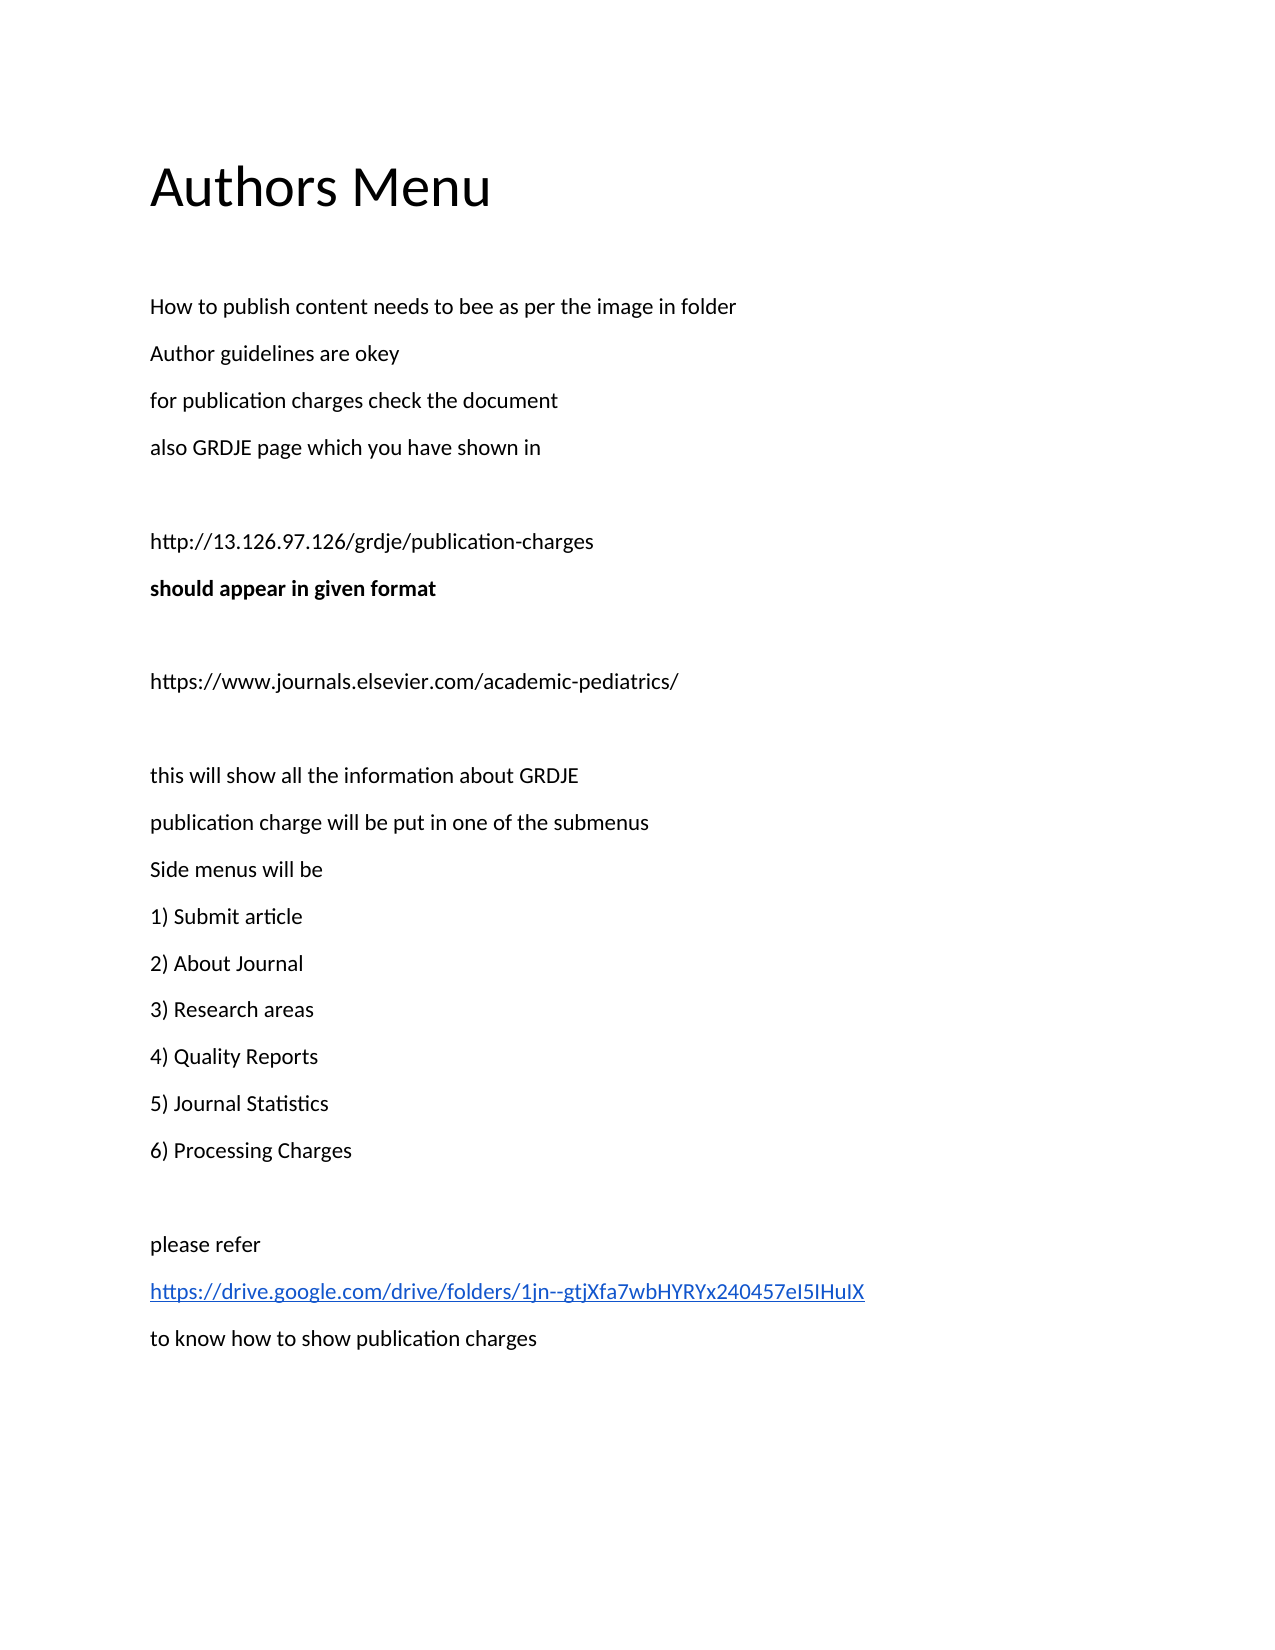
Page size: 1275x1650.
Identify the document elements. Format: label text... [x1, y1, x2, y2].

text publication charge will be put in one of the submenus [150, 808, 1125, 836]
text should appear in given format [150, 574, 1125, 602]
text to know how to show publication charges [150, 1324, 1125, 1352]
text 6) Processing Charges [150, 1136, 1125, 1164]
text 3) Research areas [150, 996, 1125, 1024]
text https://www.journals.elsevier.com/academic-pediatrics/ [150, 667, 1125, 696]
text Author guidelines are okey [150, 339, 1125, 367]
title Authors Menu [150, 150, 1125, 221]
text 5) Journal Statistics [150, 1089, 1125, 1117]
text this will show all the information about GRDJE [150, 761, 1125, 789]
text please refer [150, 1230, 1125, 1258]
text for publication charges check the document [150, 386, 1125, 414]
text 2) About Journal [150, 949, 1125, 977]
text How to publish content needs to bee as per the image in folder [150, 292, 1125, 321]
text Side menus will be [150, 855, 1125, 883]
text 4) Quality Reports [150, 1042, 1125, 1071]
text also GRDJE page which you have shown in [150, 433, 1125, 461]
text https://drive.google.com/drive/folders/1jn--gtjXfa7wbHYRYx240457eI5IHuIX [150, 1277, 1125, 1305]
text 1) Submit article [150, 902, 1125, 930]
text http://13.126.97.126/grdje/publication-charges [150, 527, 1125, 555]
